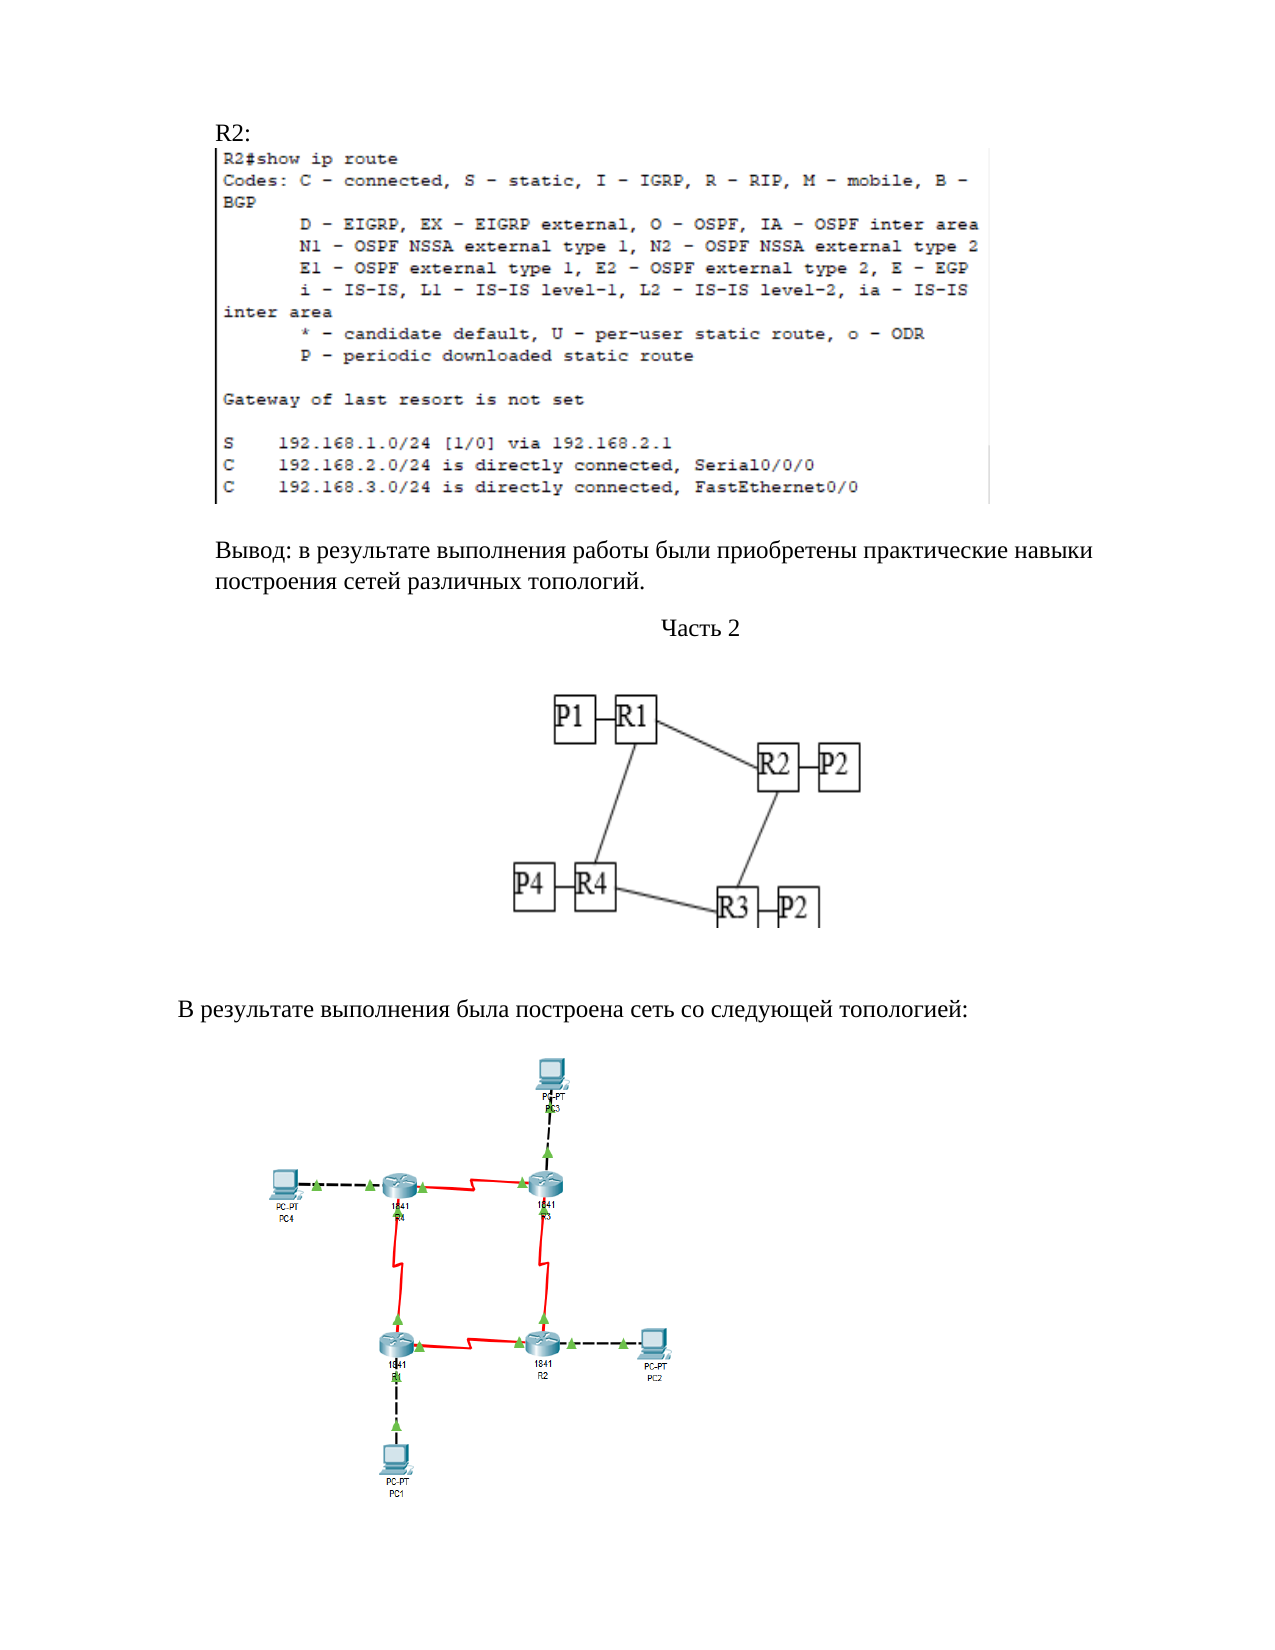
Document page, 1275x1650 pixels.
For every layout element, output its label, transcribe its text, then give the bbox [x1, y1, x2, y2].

text R2: [215, 118, 1186, 147]
picture [177, 1042, 743, 1513]
list Часть 2 [215, 613, 1186, 642]
picture [214, 148, 990, 504]
picture [481, 686, 872, 928]
text Вывод: в результате выполнения работы были приобретены практические навыки построения сетей различных топологий. [215, 535, 1186, 594]
text В результате выполнения была построена сеть со следующей топологией: [177, 994, 1186, 1023]
